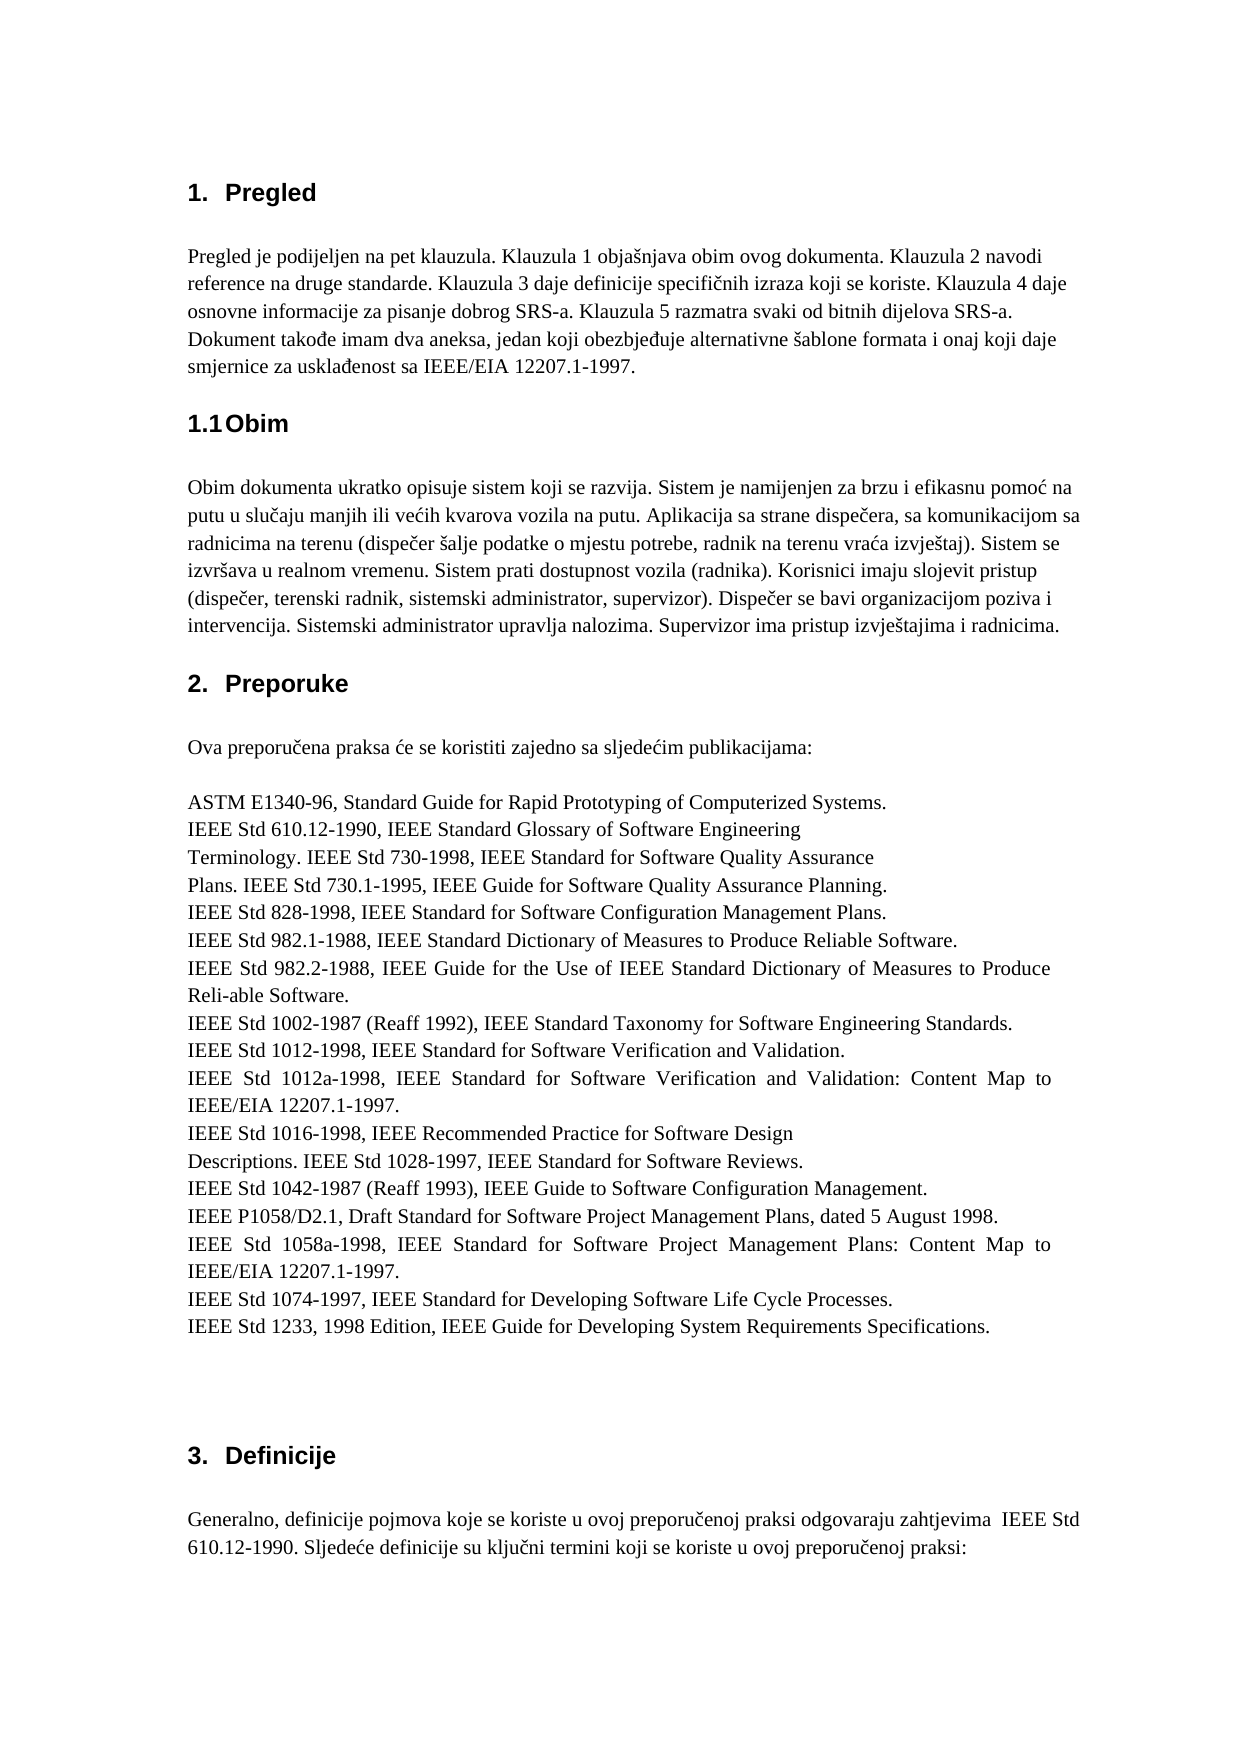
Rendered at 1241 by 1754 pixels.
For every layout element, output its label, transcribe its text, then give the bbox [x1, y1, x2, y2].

text IEEE Std 982.1-1988, IEEE Standard Dictionary of Measures to Produce Reliable Software. [187, 928, 1090, 952]
text IEEE Std 1016-1998, IEEE Recommended Practice for Software Design Descriptions. IEEE Std 1028-1997, IEEE Standard for Software Reviews. [187, 1121, 882, 1173]
text IEEE Std 1012-1998, IEEE Standard for Software Verification and Validation. [187, 1038, 1090, 1062]
list Pregled [187, 178, 1090, 206]
list Preporuke [187, 668, 1090, 697]
text IEEE Std 1002-1987 (Reaff 1992), IEEE Standard Taxonomy for Software Engineering Standards. [187, 1011, 1090, 1035]
text IEEE Std 610.12-1990, IEEE Standard Glossary of Software Engineering Terminology. IEEE Std 730-1998, IEEE Standard for Software Quality Assurance Plans. IEEE Std 730.1-1995, IEEE Guide for Software Quality Assurance Planning. [187, 817, 890, 897]
text IEEE Std 828-1998, IEEE Standard for Software Configuration Management Plans. [187, 900, 1090, 924]
text IEEE Std 1058a-1998, IEEE Standard for Software Project Management Plans: Content Map to IEEE/EIA 12207.1-1997. [187, 1231, 1053, 1283]
text ASTM E1340-96, Standard Guide for Rapid Prototyping of Computerized Systems. [187, 790, 1090, 814]
text IEEE Std 1042-1987 (Reaff 1993), IEEE Guide to Software Configuration Management. [187, 1176, 1090, 1200]
text Obim dokumenta ukratko opisuje sistem koji se razvija. Sistem je namijenjen za brzu i efikasnu pomoć na putu u slučaju manjih ili većih kvarova vozila na putu. Aplikacija sa strane dispečera, sa komunikacijom sa radnicima na terenu (dispečer šalje podatke o mjestu potrebe, radnik na terenu vraća izvještaj). Sistem se izvršava u realnom vremenu. Sistem prati dostupnost vozila (radnika). Korisnici imaju slojevit pristup (dispečer, terenski radnik, sistemski administrator, supervizor). Dispečer se bavi organizacijom poziva i intervencija. Sistemski administrator upravlja nalozima. Supervizor ima pristup izvještajima i radnicima. [187, 475, 1090, 637]
text IEEE Std 1012a-1998, IEEE Standard for Software Verification and Validation: Content Map to IEEE/EIA 12207.1-1997. [187, 1066, 1053, 1117]
text IEEE Std 1074-1997, IEEE Standard for Developing Software Life Cycle Processes. [187, 1287, 1090, 1311]
list IEEE Std 1233, 1998 Edition, IEEE Guide for Developing System Requirements Specifications. [187, 1314, 1090, 1338]
text IEEE P1058/D2.1, Draft Standard for Software Project Management Plans, dated 5 August 1998. [187, 1204, 1090, 1228]
list Obim [187, 409, 1090, 438]
list Ova preporučena praksa će se koristiti zajedno sa sljedećim publikacijama: [187, 734, 1090, 759]
list Definicije [187, 1441, 1090, 1470]
text IEEE Std 982.2-1988, IEEE Guide for the Use of IEEE Standard Dictionary of Measures to Produce Reli-able Software. [187, 955, 1053, 1007]
text Pregled je podijeljen na pet klauzula. Klauzula 1 objašnjava obim ovog dokumenta. Klauzula 2 navodi reference na druge standarde. Klauzula 3 daje definicije specifičnih izraza koji se koriste. Klauzula 4 daje osnovne informacije za pisanje dobrog SRS-a. Klauzula 5 razmatra svaki od bitnih dijelova SRS-a. Dokument takođe imam dva aneksa, jedan koji obezbjeđuje alternativne šablone formata i onaj koji daje smjernice za usklađenost sa IEEE/EIA 12207.1-1997. [187, 244, 1090, 378]
